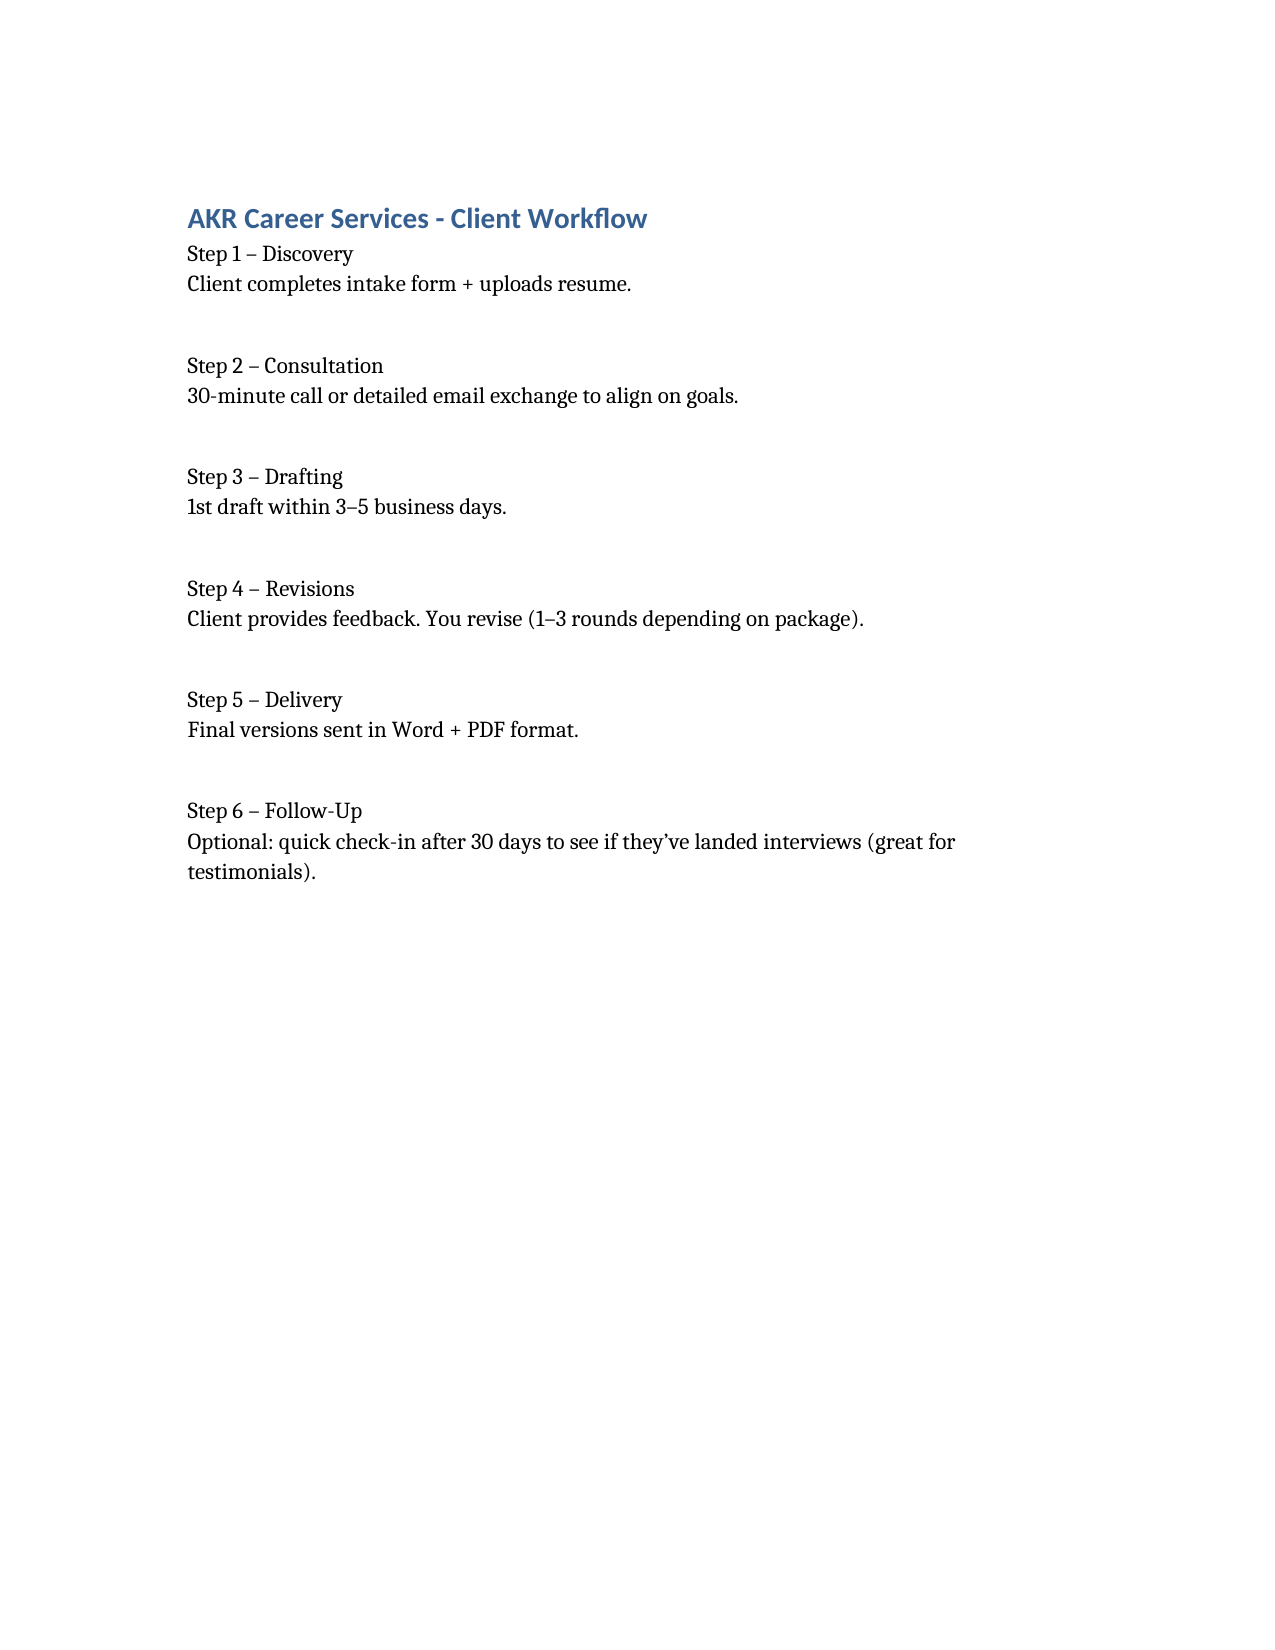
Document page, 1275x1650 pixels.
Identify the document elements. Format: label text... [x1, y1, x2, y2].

text Step 1 – Discovery Client completes intake form + uploads resume. [187, 241, 1087, 328]
text Step 6 – Follow-Up Optional: quick check-in after 30 days to see if they’ve landed interviews (great for testimonials). [187, 798, 1087, 885]
text Step 4 – Revisions Client provides feedback. You revise (1–3 rounds depending on package). [187, 575, 1087, 662]
text Step 5 – Delivery Final versions sent in Word + PDF format. [187, 687, 1087, 773]
subtitle AKR Career Services - Client Workflow [187, 200, 1087, 236]
text Step 3 – Drafting 1st draft within 3–5 business days. [187, 464, 1087, 551]
text Step 2 – Consultation 30-minute call or detailed email exchange to align on goals. [187, 352, 1087, 439]
